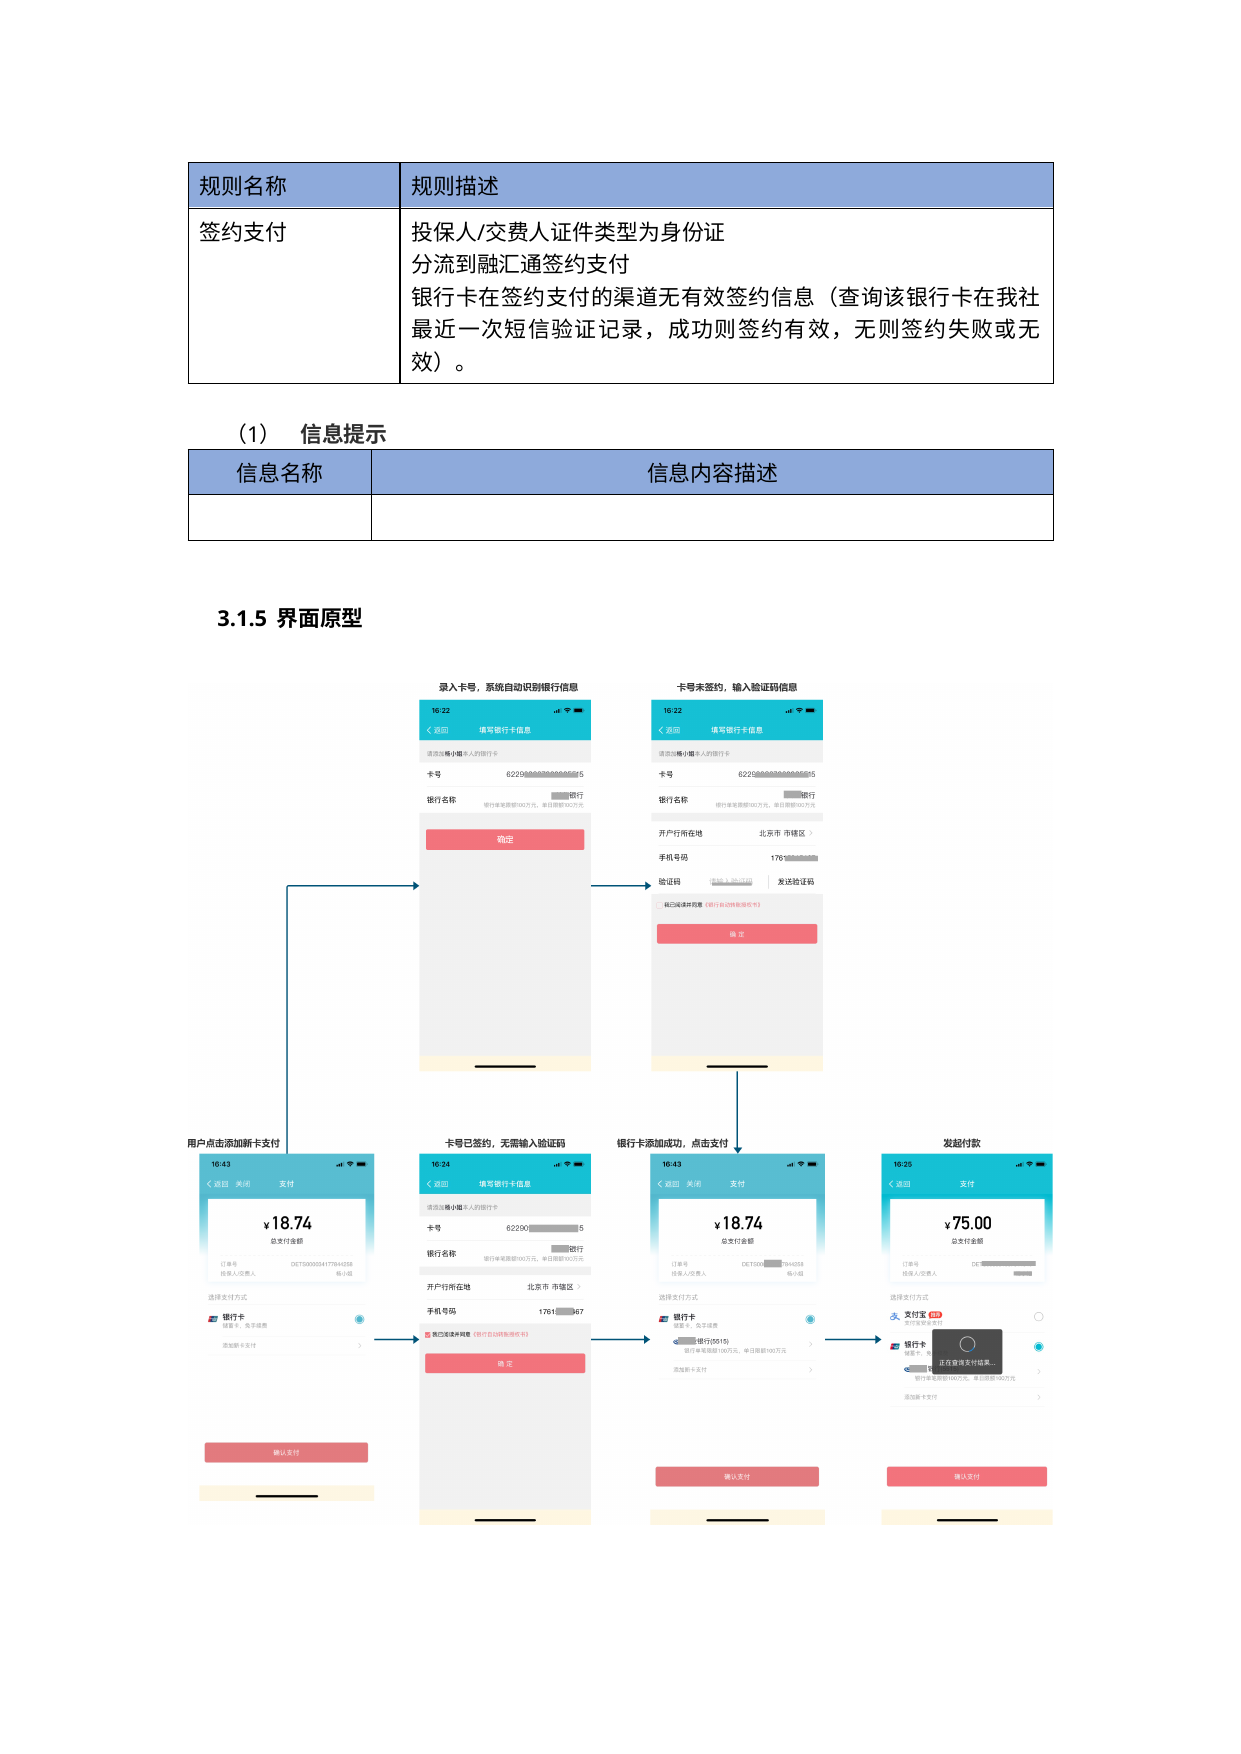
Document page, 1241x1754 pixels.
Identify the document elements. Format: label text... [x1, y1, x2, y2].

table_cell [372, 495, 1053, 540]
table_header 规则名称 [189, 163, 399, 207]
table_cell [189, 495, 371, 540]
table_header 规则描述 [401, 163, 1053, 207]
table_header 信息内容描述 [372, 450, 1053, 494]
table_cell 签约支付 [189, 209, 399, 383]
picture [187, 683, 1053, 1525]
list 信息提示 [225, 416, 1053, 449]
table_cell 投保人/交费人证件类型为身份证 分流到融汇通签约支付 银行卡在签约支付的渠道无有效签约信息（查询该银行卡在我社最近一次短信验证记录，成功则签约有效，无则签约失败或无效）。 [401, 209, 1053, 383]
subtitle 界面原型 [217, 600, 1053, 633]
table_header 信息名称 [189, 450, 371, 494]
